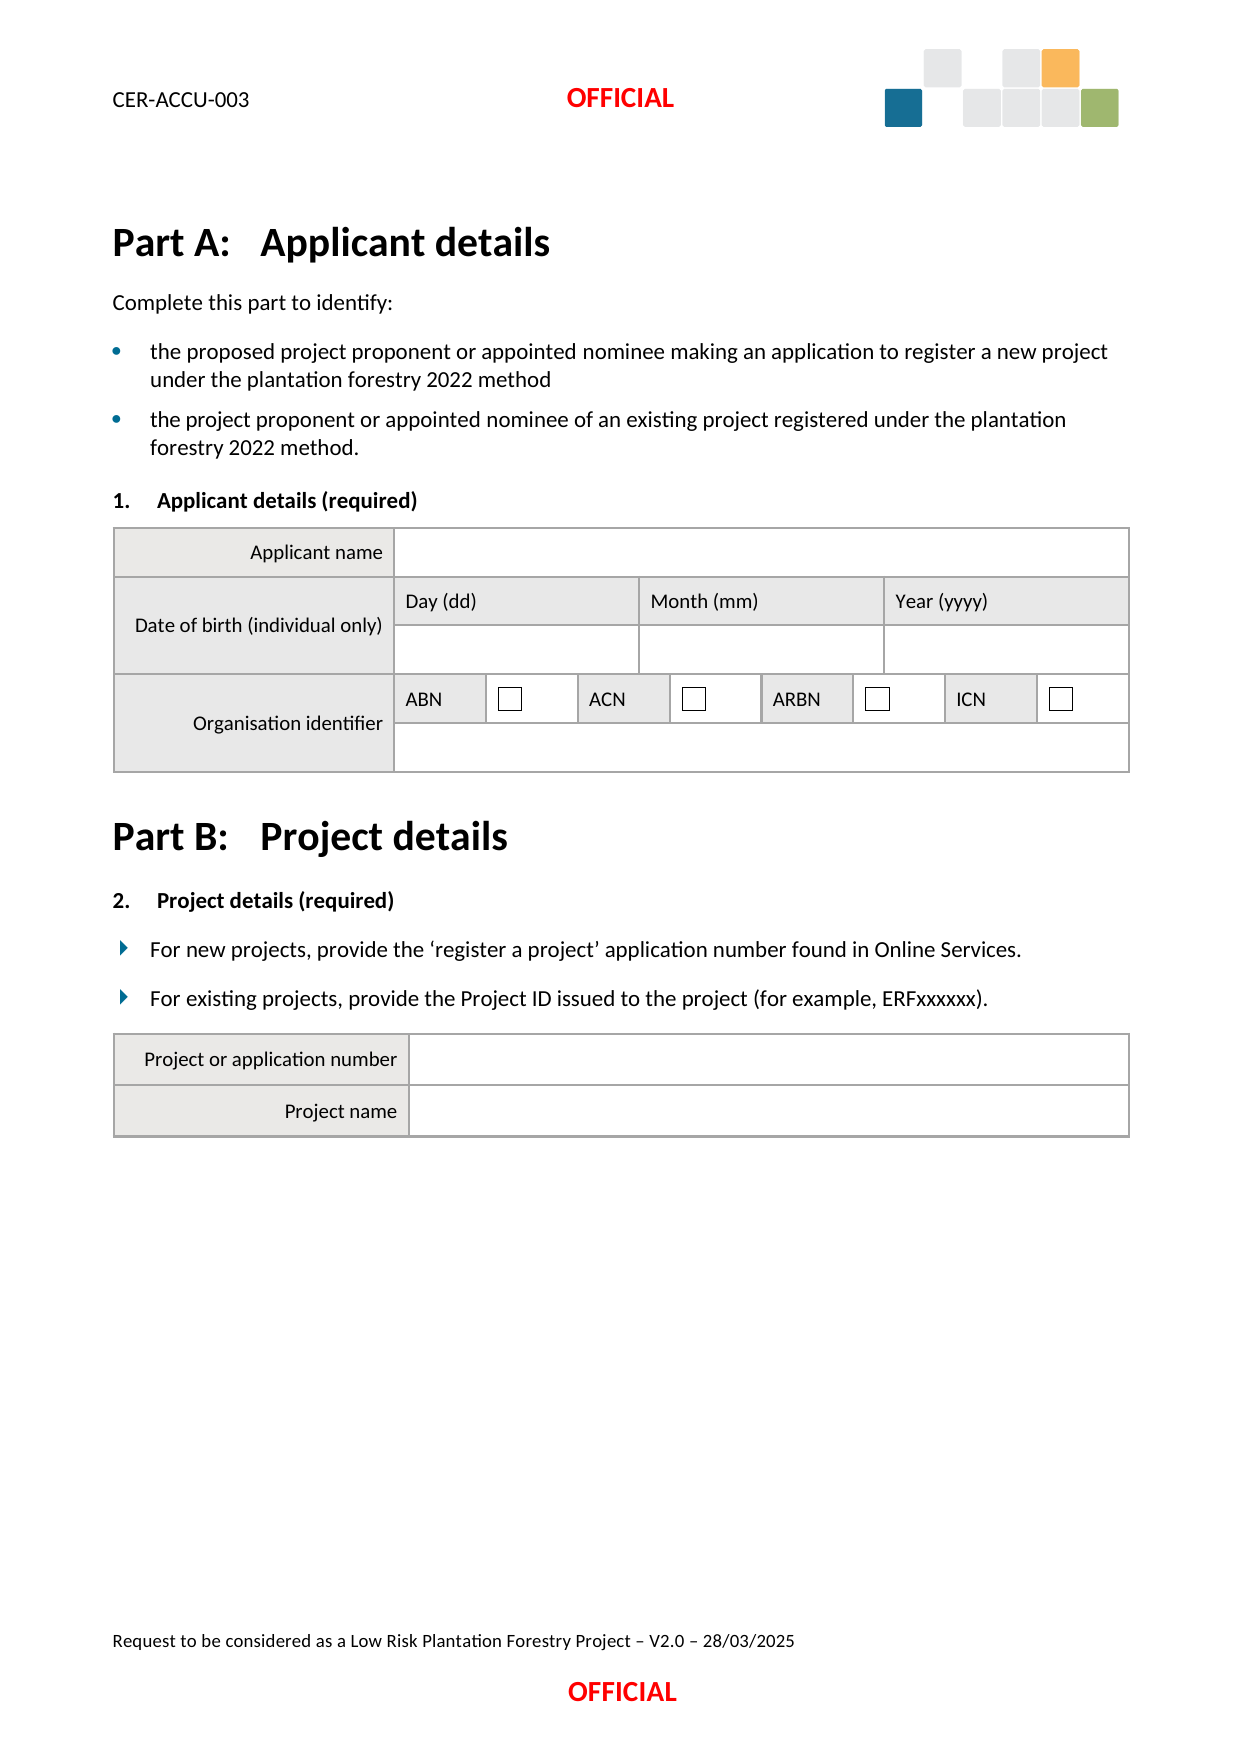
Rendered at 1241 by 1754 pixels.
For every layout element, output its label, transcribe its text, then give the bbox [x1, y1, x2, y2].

table_cell [671, 675, 760, 722]
text Project details (required) [112, 886, 1128, 914]
picture [884, 49, 1119, 127]
subtitle Project details [112, 810, 1128, 861]
table_cell ICN [946, 675, 1036, 722]
table_cell Month (mm) [640, 578, 883, 624]
table_cell Year (yyyy) [885, 578, 1128, 624]
table_cell [395, 724, 1128, 771]
table_cell [395, 626, 638, 673]
text For existing projects, provide the Project ID issued to the project (for example, ERFxxxxxx). [112, 984, 1128, 1012]
table_header [395, 529, 1128, 576]
text For new projects, provide the ‘register a project’ application number found in Online Services. [112, 935, 1128, 963]
subtitle Applicant details [112, 216, 1128, 267]
table_cell [487, 675, 577, 722]
table_cell Date of birth (individual only) [115, 578, 393, 673]
text the project proponent or appointed nominee of an existing project registered under the plantation forestry 2022 method. [112, 405, 1128, 461]
table_cell ABN [395, 675, 485, 722]
table_cell ARBN [763, 675, 852, 722]
table_cell [640, 626, 883, 673]
text the proposed project proponent or appointed nominee making an application to register a new project under the plantation forestry 2022 method [112, 337, 1128, 393]
table_cell Project name [115, 1086, 408, 1135]
table_header Project or application number [115, 1035, 408, 1084]
table_cell [885, 626, 1128, 673]
table_cell [1038, 675, 1128, 722]
table_cell [854, 675, 944, 722]
table_cell Organisation identifier [115, 675, 393, 771]
text Applicant details (required) [112, 486, 1128, 514]
table_cell ACN [579, 675, 669, 722]
table_cell Day (dd) [395, 578, 638, 624]
table_cell [410, 1086, 1128, 1135]
text Complete this part to identify: [112, 288, 1128, 316]
table_header Applicant name [115, 529, 393, 576]
table_header [410, 1035, 1128, 1084]
